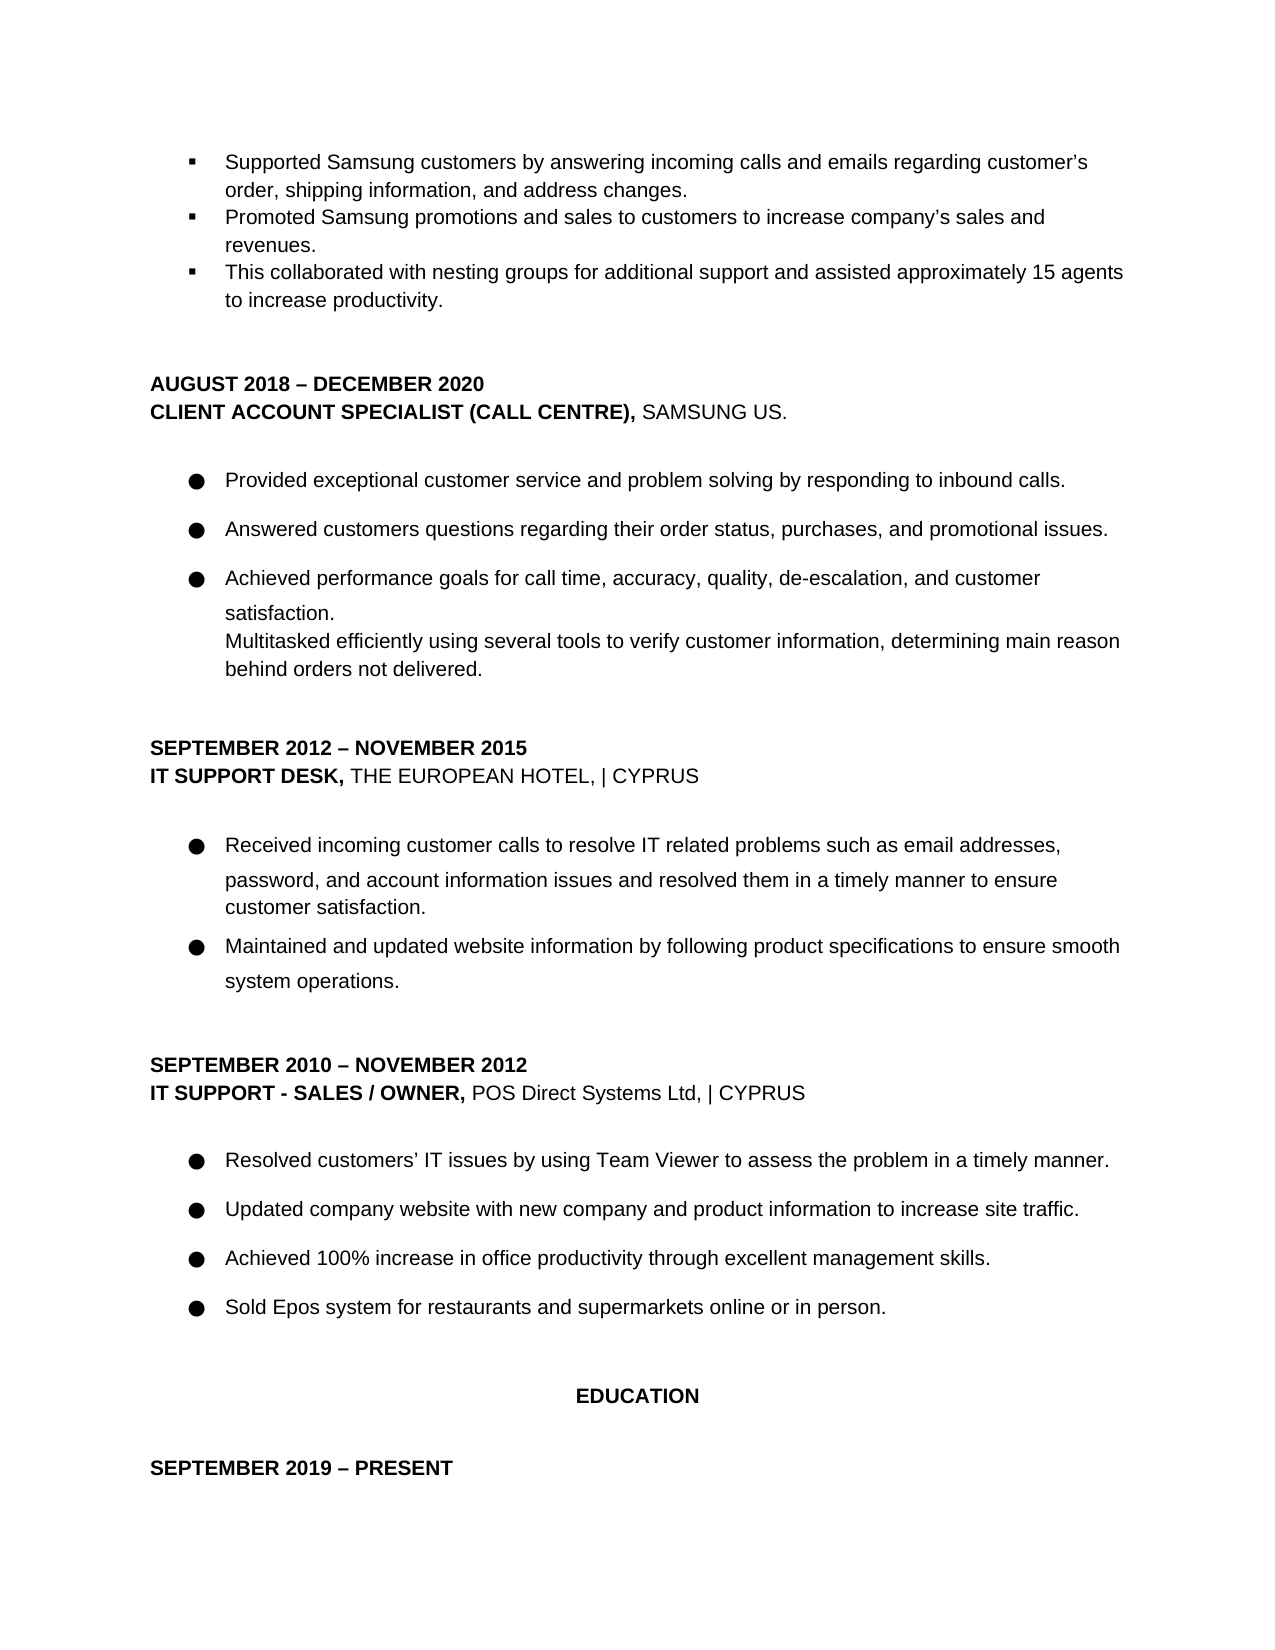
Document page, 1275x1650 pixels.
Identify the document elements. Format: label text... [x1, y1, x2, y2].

list Received incoming customer calls to resolve IT related problems such as email addresses, password, and account information issues and resolved them in a timely manner to ensure customer satisfaction. [187, 821, 1125, 919]
text IT SUPPORT - SALES / OWNER, POS Direct Systems Ltd, | CYPRUS [150, 1080, 1125, 1104]
list Promoted Samsung promotions and sales to customers to increase company’s sales and revenues. [187, 205, 1125, 257]
text SEPTEMBER 2019 – PRESENT [150, 1456, 1125, 1480]
list Updated company website with new company and product information to increase site traffic. [187, 1186, 1125, 1228]
list Maintained and updated website information by following product specifications to ensure smooth system operations. [187, 923, 1125, 993]
list Sold Epos system for restaurants and supermarkets online or in person. [187, 1284, 1125, 1326]
text EDUCATION [150, 1384, 1125, 1408]
text Multitasked efficiently using several tools to verify customer information, determining main reason behind orders not delivered. [225, 629, 1125, 680]
list This collaborated with nesting groups for additional support and assisted approximately 15 agents to increase productivity. [187, 260, 1125, 312]
text SEPTEMBER 2010 – NOVEMBER 2012 [150, 1052, 1125, 1076]
text AUGUST 2018 – DECEMBER 2020 [150, 372, 1125, 396]
text CLIENT ACCOUNT SPECIALIST (CALL CENTRE), SAMSUNG US. [150, 400, 1125, 424]
list Provided exceptional customer service and problem solving by responding to inbound calls. [187, 456, 1125, 499]
list Achieved performance goals for call time, accuracy, quality, de-escalation, and customer satisfaction. [187, 555, 1125, 625]
text SEPTEMBER 2012 – NOVEMBER 2015 IT SUPPORT DESK, THE EUROPEAN HOTEL, | CYPRUS [150, 735, 1125, 817]
list Resolved customers’ IT issues by using Team Viewer to assess the problem in a timely manner. [187, 1136, 1125, 1179]
list Supported Samsung customers by answering incoming calls and emails regarding customer’s order, shipping information, and address changes. [187, 150, 1125, 202]
list Achieved 100% increase in office productivity through excellent management skills. [187, 1234, 1125, 1277]
list Answered customers questions regarding their order status, purchases, and promotional issues. [187, 506, 1125, 548]
